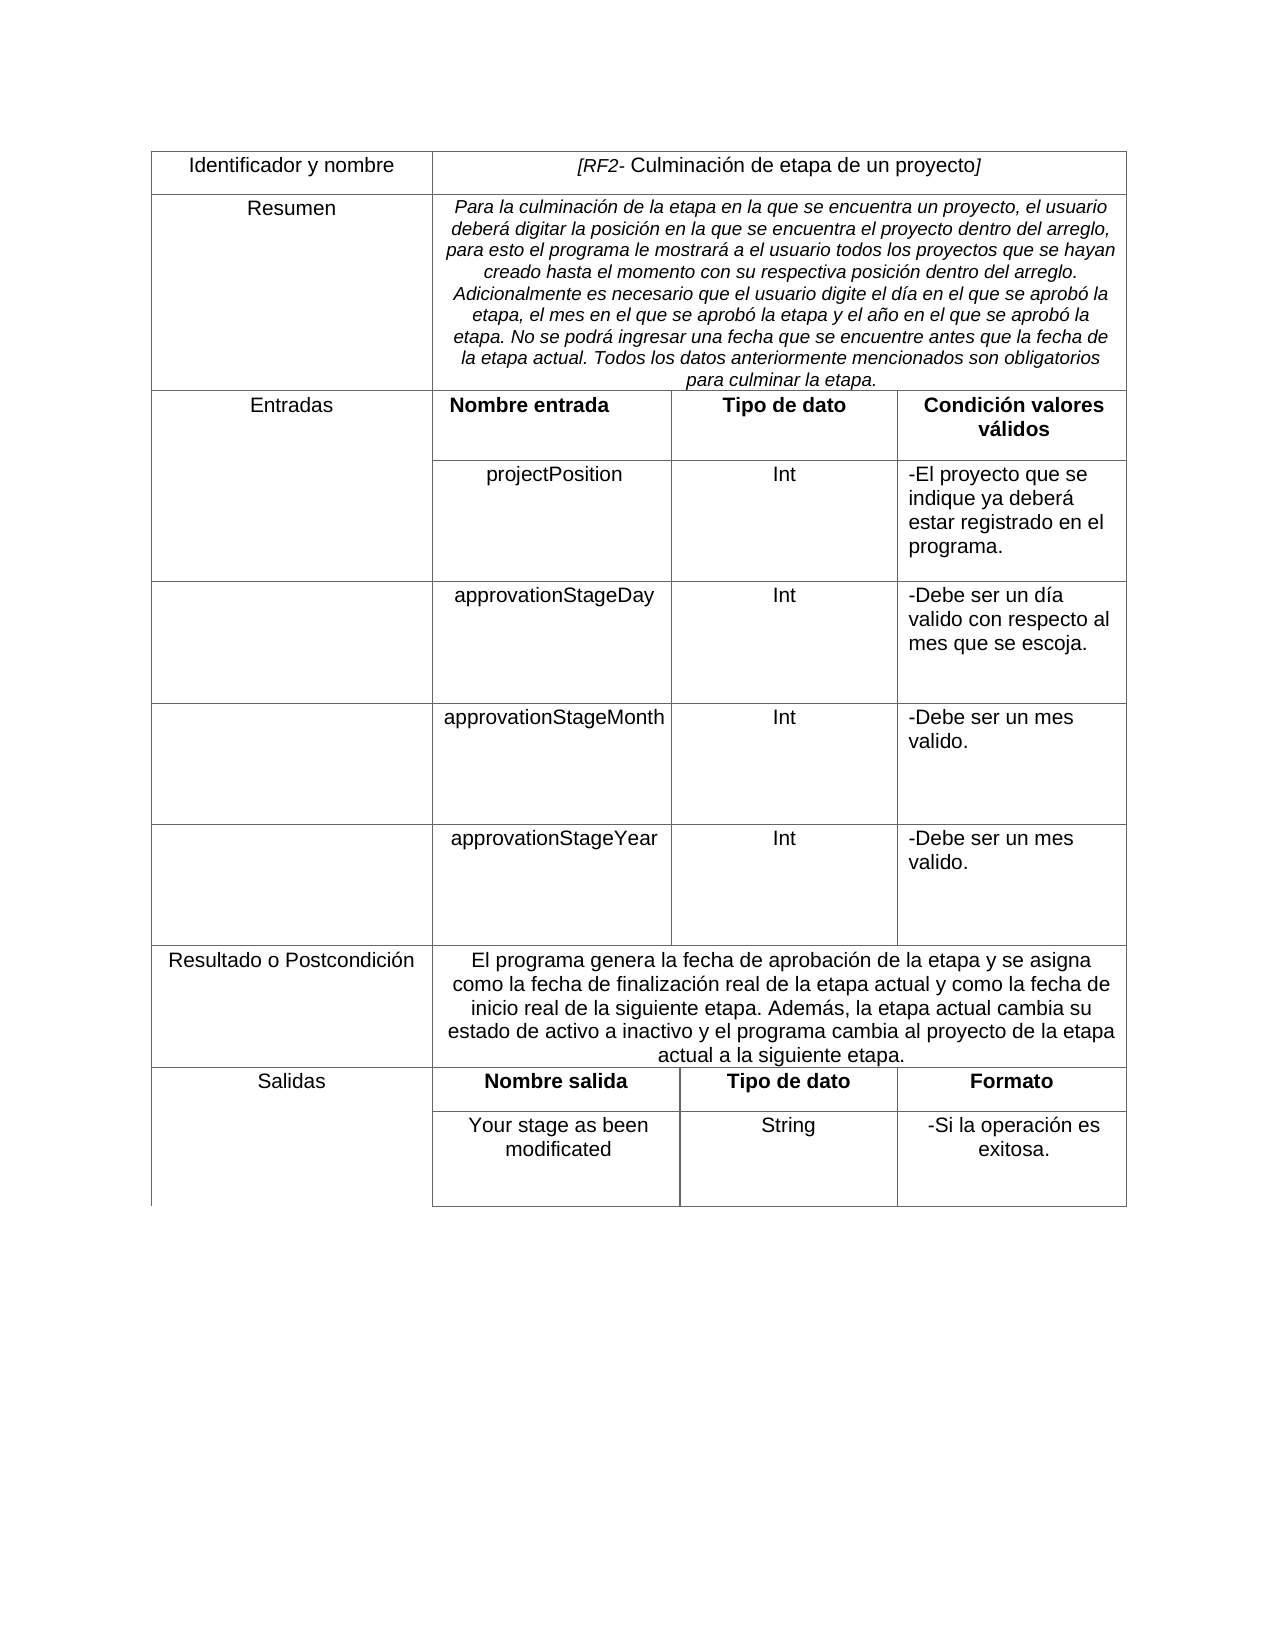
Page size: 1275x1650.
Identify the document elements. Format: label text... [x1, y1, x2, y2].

table_cell Tipo de dato [672, 391, 897, 460]
table_cell -Debe ser un mes valido. [898, 704, 1126, 824]
table_cell [152, 704, 432, 824]
table_cell Resumen [152, 195, 432, 390]
table_cell Nombre salida [433, 1068, 679, 1111]
table_cell Nombre entrada [433, 391, 671, 460]
table_cell Resultado o Postcondición [152, 946, 432, 1067]
table_cell approvationStageYear [433, 825, 671, 945]
table_cell -Si la operación es exitosa. [898, 1112, 1126, 1206]
table_cell approvationStageDay [433, 582, 671, 703]
table_header Identificador y nombre [152, 152, 432, 194]
table_cell [152, 582, 432, 703]
table_cell Your stage as been modificated [433, 1112, 679, 1206]
table_cell Condición valores válidos [898, 391, 1126, 460]
table_cell Para la culminación de la etapa en la que se encuentra un proyecto, el usuario deberá digitar la posición en la que se encuentra el proyecto dentro del arreglo, para esto el programa le mostrará a el usuario todos los proyectos que se hayan creado hasta el momento con su respectiva posición dentro del arreglo. Adicionalmente es necesario que el usuario digite el día en el que se aprobó la etapa, el mes en el que se aprobó la etapa y el año en el que se aprobó la etapa. No se podrá ingresar una fecha que se encuentre antes que la fecha de la etapa actual. Todos los datos anteriormente mencionados son obligatorios para culminar la etapa. [433, 195, 1126, 390]
table_cell String [681, 1112, 897, 1206]
table_cell projectPosition [433, 461, 671, 581]
table_cell El programa genera la fecha de aprobación de la etapa y se asigna como la fecha de finalización real de la etapa actual y como la fecha de inicio real de la siguiente etapa. Además, la etapa actual cambia su estado de activo a inactivo y el programa cambia al proyecto de la etapa actual a la siguiente etapa. [433, 946, 1126, 1067]
table_cell Int [672, 461, 897, 581]
table_cell Int [672, 825, 897, 945]
table_cell Tipo de dato [681, 1068, 897, 1111]
table_cell [152, 825, 432, 945]
table_cell Formato [898, 1068, 1126, 1111]
table_cell Salidas [152, 1068, 432, 1206]
table_cell Int [672, 704, 897, 824]
table_cell Entradas [152, 391, 432, 581]
table_cell approvationStageMonth [433, 704, 671, 824]
table_cell Int [672, 582, 897, 703]
table_cell -Debe ser un día valido con respecto al mes que se escoja. [898, 582, 1126, 703]
table_cell -Debe ser un mes valido. [898, 825, 1126, 945]
table_cell -El proyecto que se indique ya deberá estar registrado en el programa. [898, 461, 1126, 581]
table_header [RF2- Culminación de etapa de un proyecto] [433, 152, 1126, 194]
